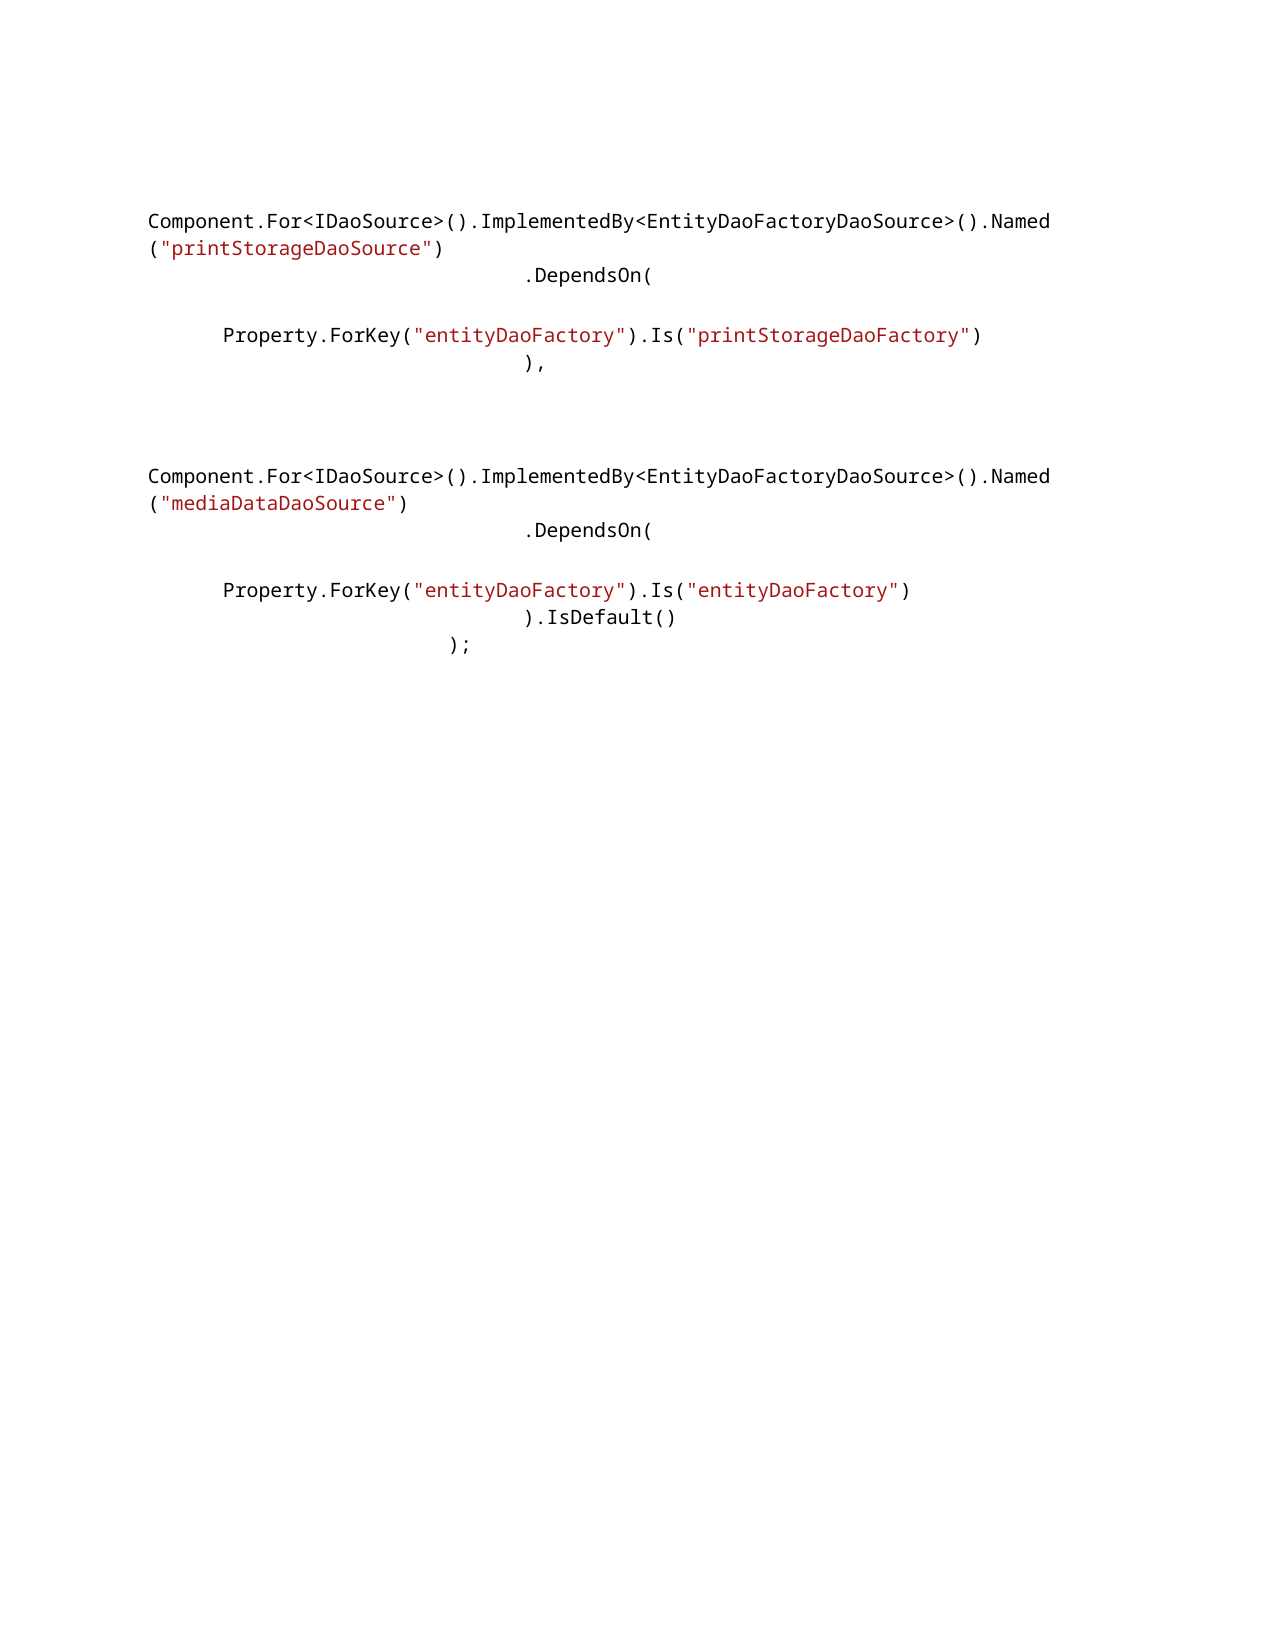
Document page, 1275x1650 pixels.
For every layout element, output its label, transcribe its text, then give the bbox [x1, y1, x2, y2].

text Property.ForKey("entityDaoFactory").Is("entityDaoFactory") [148, 543, 1127, 603]
text Property.ForKey("entityDaoFactory").Is("printStorageDaoFactory") [148, 288, 1127, 348]
text ).IsDefault() [148, 603, 1127, 630]
text ); [148, 630, 1127, 657]
text Component.For<IDaoSource>().ImplementedBy<EntityDaoFactoryDaoSource>().Named("printStorageDaoSource") [148, 148, 1127, 262]
text .DependsOn( [148, 262, 1127, 288]
text .DependsOn( [148, 516, 1127, 543]
text ), [148, 348, 1127, 376]
text Component.For<IDaoSource>().ImplementedBy<EntityDaoFactoryDaoSource>().Named("mediaDataDaoSource") [148, 402, 1127, 516]
